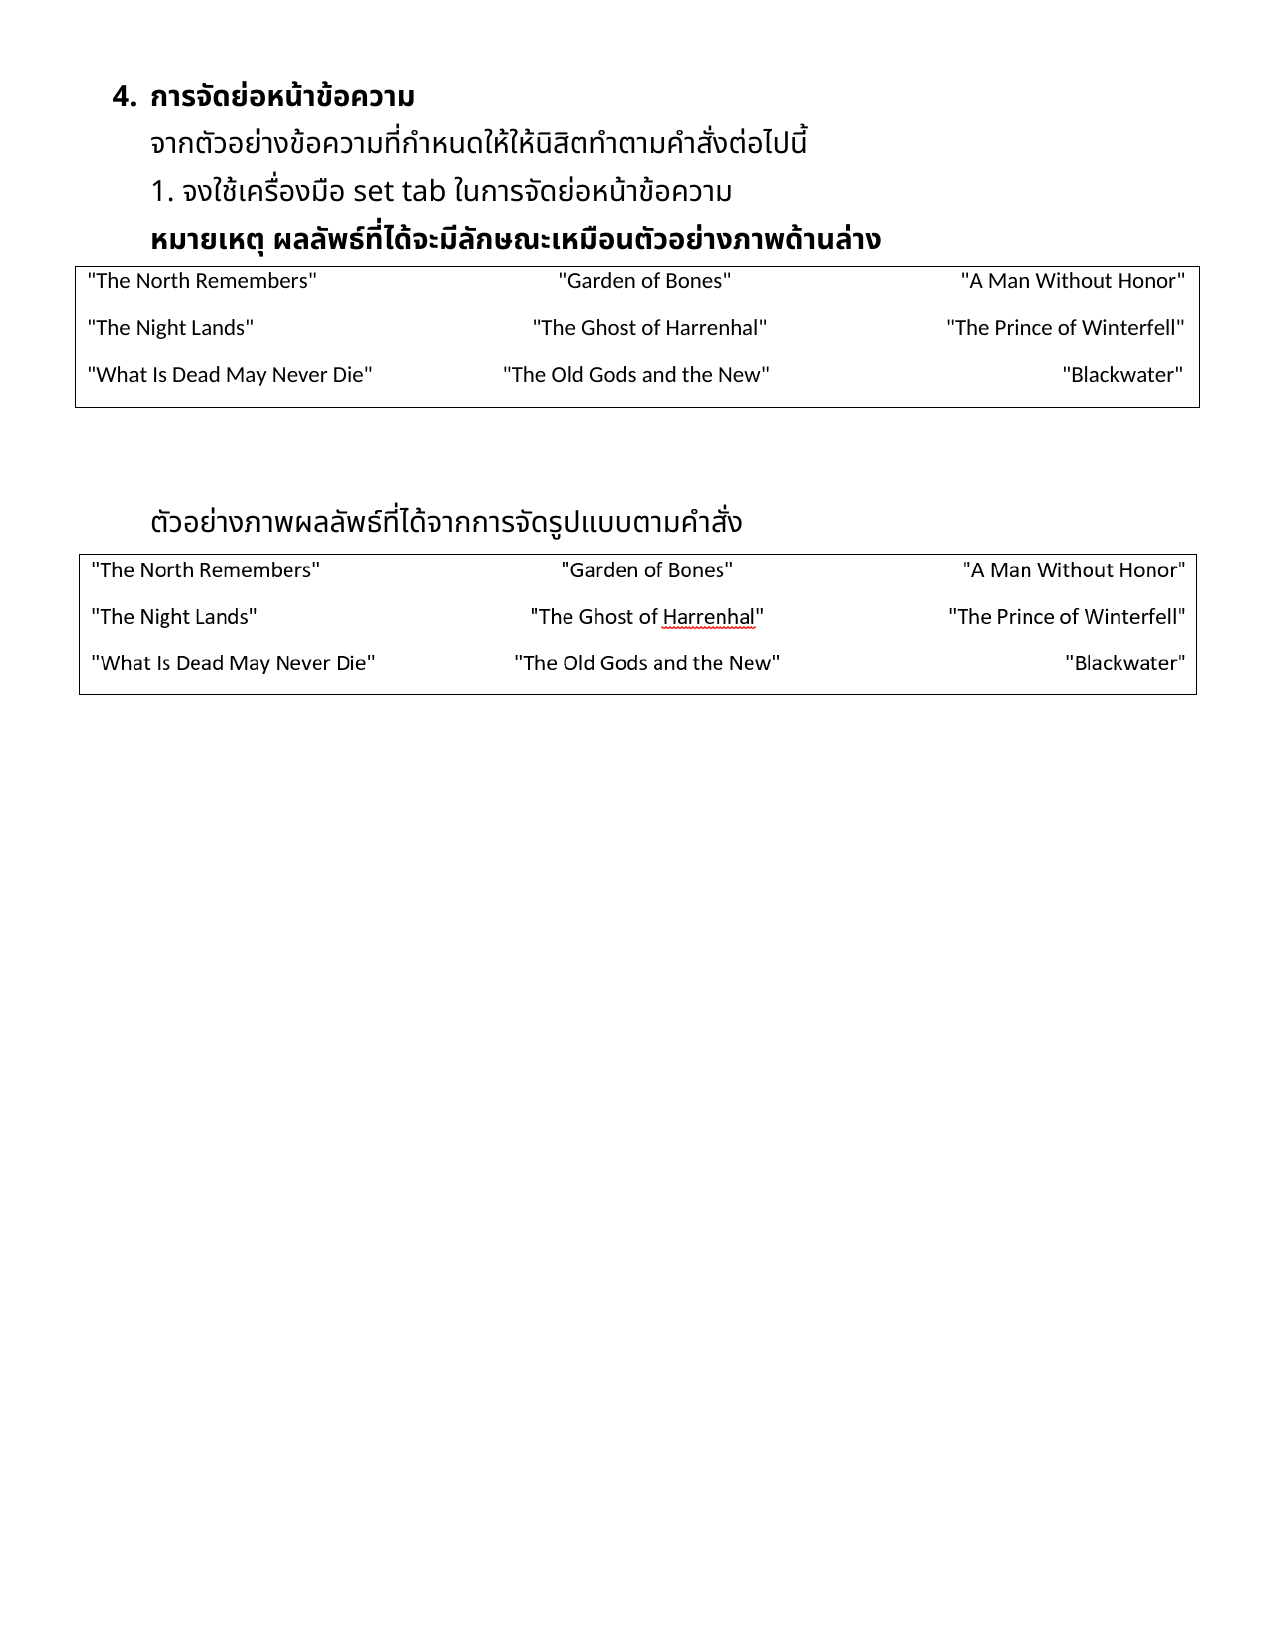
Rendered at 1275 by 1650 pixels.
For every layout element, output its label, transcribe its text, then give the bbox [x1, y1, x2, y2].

text 1. จงใช้เครื่องมือ set tab ในการจัดย่อหน้าข้อความ [150, 170, 1200, 214]
list การจัดย่อหน้าข้อความ [112, 75, 1200, 119]
text หมายเหตุ ผลลัพธ์ที่ได้จะมีลักษณะเหมือนตัวอย่างภาพด้านล่าง [150, 218, 1200, 262]
text ตัวอย่างภาพผลลัพธ์ที่ได้จากการจัดรูปแบบตามคำสั่ง [75, 502, 1200, 546]
table_header "The North Remembers" "Garden of Bones" "A Man Without Honor" "The Night Lands" "The Ghost of Harrenhal" "The Prince of Winterfell" "What Is Dead May Never Die" "The Old Gods and the New" "Blackwater" [76, 267, 1199, 407]
text จากตัวอย่างข้อความที่กำหนดให้ให้นิสิตทำตามคำสั่งต่อไปนี้ [150, 123, 1200, 167]
picture [75, 549, 1201, 698]
